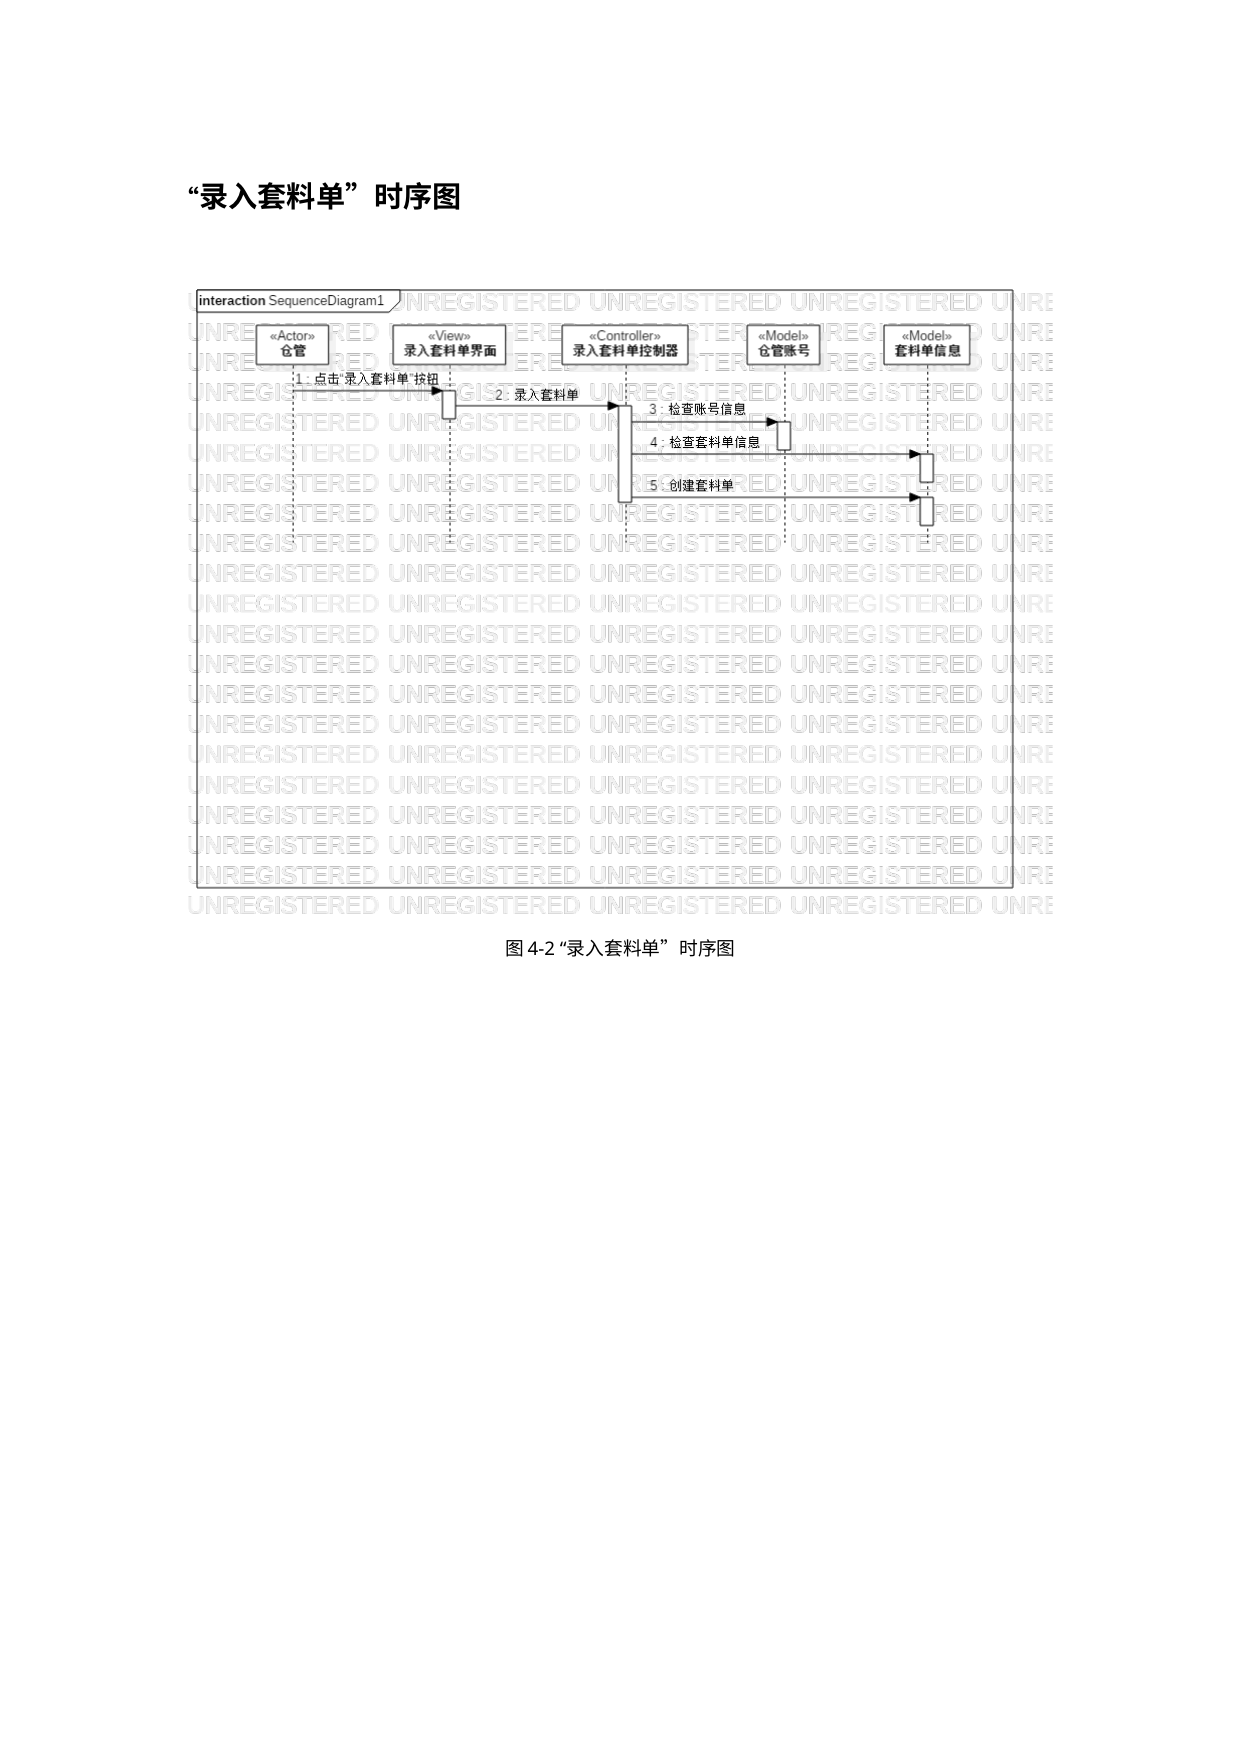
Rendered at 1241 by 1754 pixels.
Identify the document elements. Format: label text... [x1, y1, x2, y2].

picture [187, 280, 1053, 928]
subtitle “录入套料单”时序图 [187, 162, 1053, 227]
text 图4-2 “录入套料单”时序图 [187, 931, 1053, 963]
